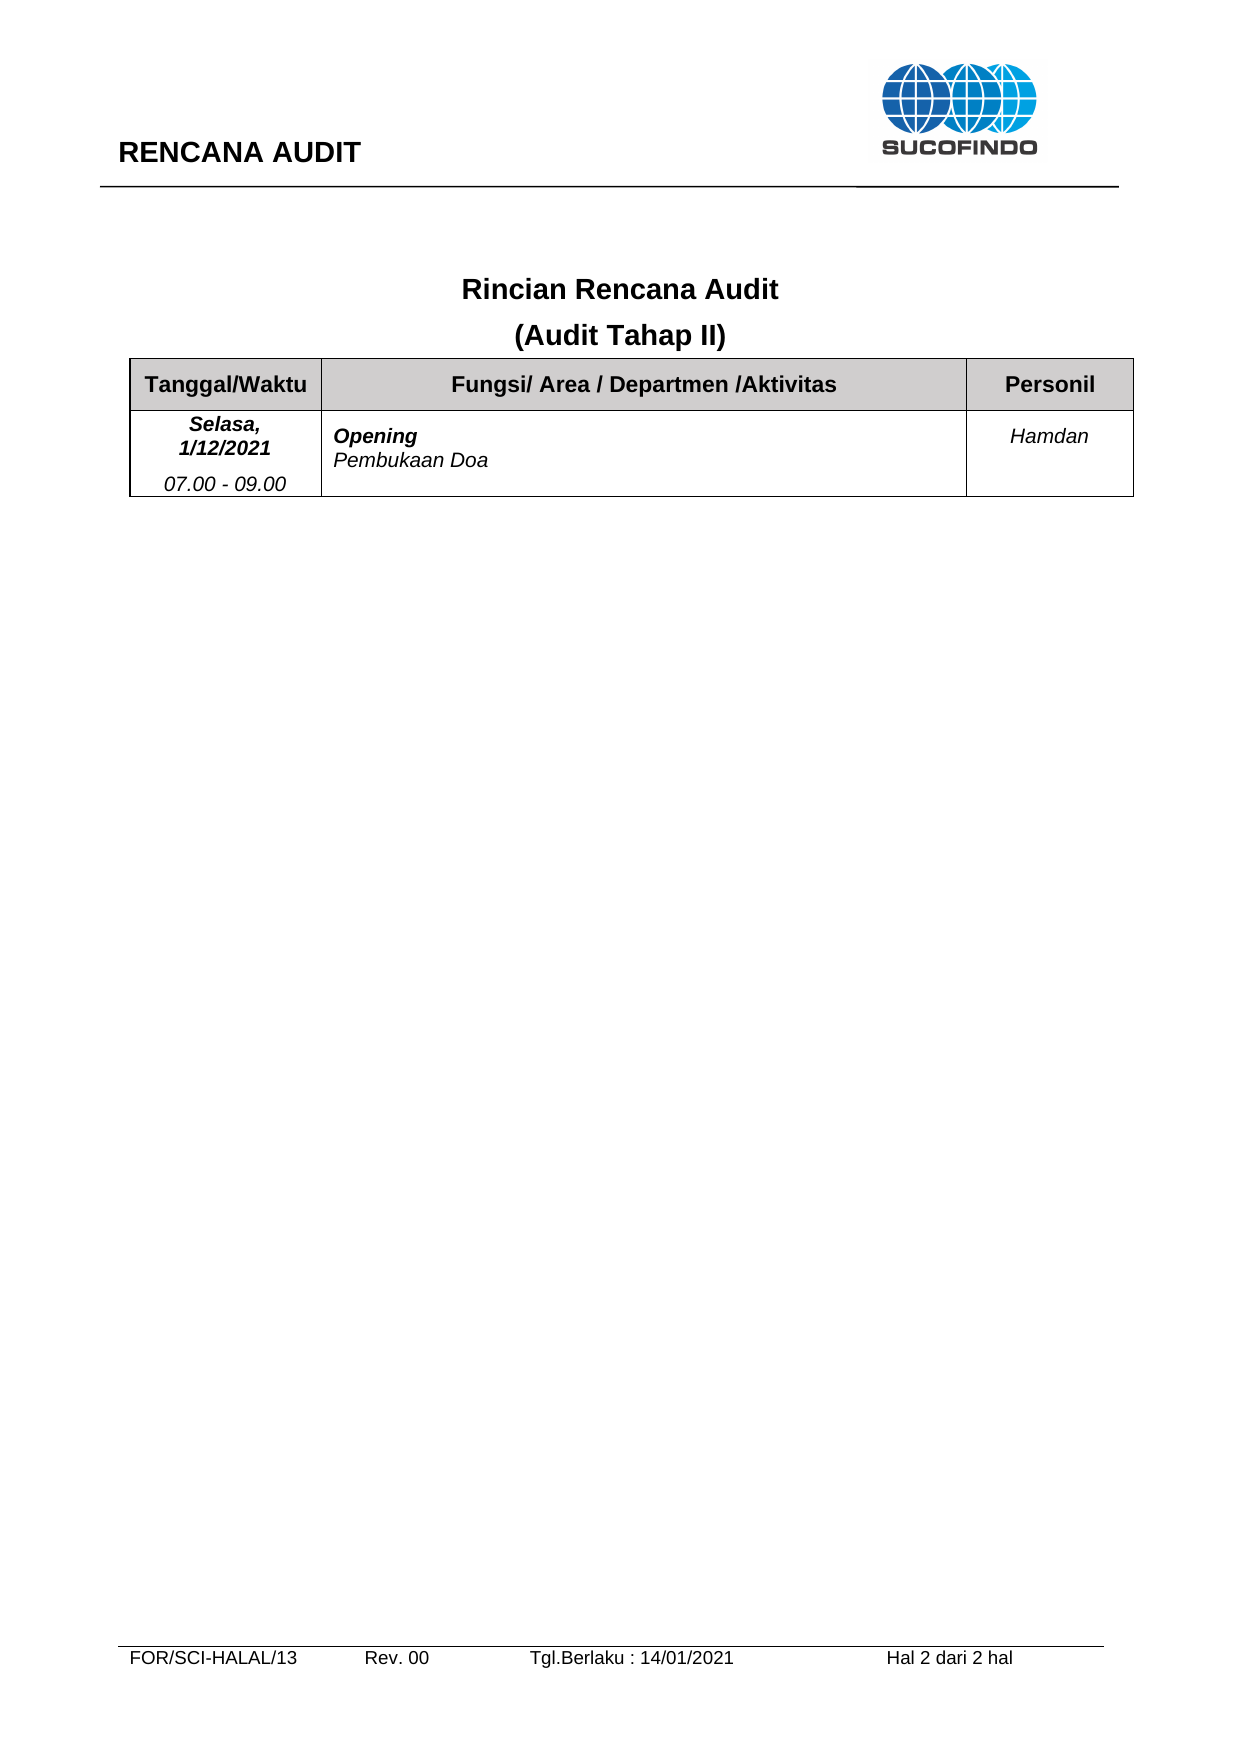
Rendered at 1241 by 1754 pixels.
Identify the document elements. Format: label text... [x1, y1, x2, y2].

table_cell Opening Pembukaan Doa [322, 411, 966, 496]
text Rincian Rencana Audit [118, 272, 1122, 306]
table_cell Hamdan [967, 411, 1133, 496]
text (Audit Tahap II) [118, 318, 1122, 352]
table_header Fungsi/ Area / Departmen /Aktivitas [322, 359, 966, 410]
table_header Personil [967, 359, 1133, 410]
table_cell Selasa, 1/12/2021 07.00 - 09.00 [131, 411, 321, 496]
table_header Tanggal/Waktu [131, 359, 321, 410]
picture [868, 59, 1048, 163]
